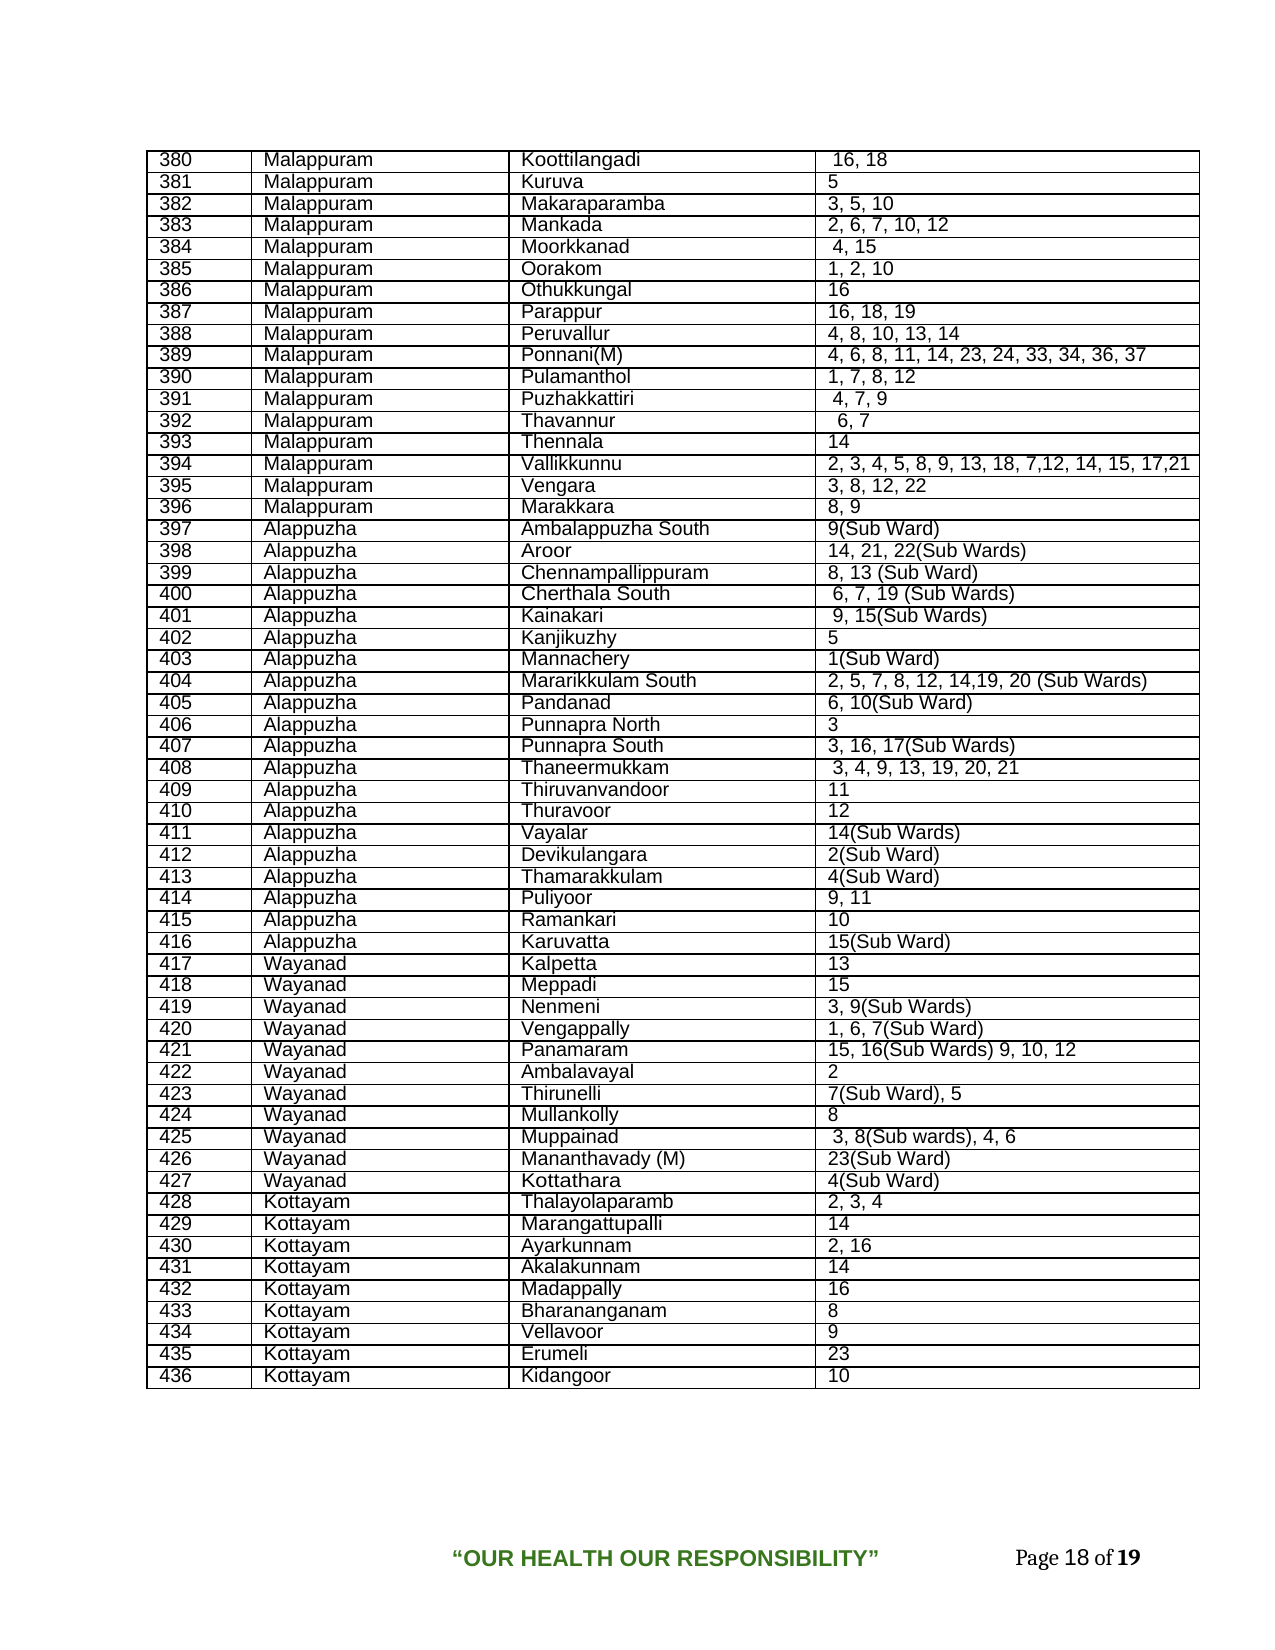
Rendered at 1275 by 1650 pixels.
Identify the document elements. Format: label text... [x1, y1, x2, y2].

table_cell 404 [148, 673, 251, 693]
table_cell Marangattupalli [510, 1216, 815, 1236]
table_cell 408 [148, 760, 251, 780]
table_cell 6, 7 [816, 412, 1199, 432]
table_cell Mankada [510, 217, 815, 237]
table_cell 8 [816, 1107, 1199, 1127]
table_cell Malappuram [252, 412, 508, 432]
table_cell Vengara [510, 477, 815, 497]
table_cell 391 [148, 390, 251, 411]
table_cell Makaraparamba [510, 195, 815, 215]
table_cell 409 [148, 781, 251, 801]
table_cell Akalakunnam [510, 1259, 815, 1279]
table_cell 425 [148, 1129, 251, 1149]
table_cell Alappuzha [252, 868, 508, 888]
table_cell Alappuzha [252, 608, 508, 628]
table_cell 421 [148, 1042, 251, 1062]
table_cell 1, 2, 10 [816, 260, 1199, 280]
table_cell 5 [816, 629, 1199, 649]
table_cell 396 [148, 499, 251, 519]
table_cell Alappuzha [252, 846, 508, 866]
table_cell 433 [148, 1302, 251, 1322]
table_cell 8, 9 [816, 499, 1199, 519]
table_cell 14, 21, 22(Sub Wards) [816, 542, 1199, 562]
table_cell 2, 16 [816, 1237, 1199, 1257]
table_cell 3, 16, 17(Sub Wards) [816, 738, 1199, 758]
table_cell Thiruvanvandoor [510, 781, 815, 801]
table_cell Malappuram [252, 477, 508, 497]
table_cell 4, 6, 8, 11, 14, 23, 24, 33, 34, 36, 37 [816, 347, 1199, 367]
table_cell Kottayam [252, 1259, 508, 1279]
table_cell Wayanad [252, 1107, 508, 1127]
table_cell 393 [148, 434, 251, 454]
table_cell Malappuram [252, 282, 508, 302]
table_cell Alappuzha [252, 933, 508, 953]
table_cell Wayanad [252, 1129, 508, 1149]
table_cell Cherthala South [510, 586, 815, 606]
table_cell Malappuram [252, 260, 508, 280]
table_cell Aroor [510, 542, 815, 562]
table_cell 3, 8(Sub wards), 4, 6 [816, 1129, 1199, 1149]
table_cell Alappuzha [252, 629, 508, 649]
table_cell 8 [816, 1302, 1199, 1322]
table_cell Alappuzha [252, 586, 508, 606]
table_cell Alappuzha [252, 651, 508, 671]
table_cell 11 [816, 781, 1199, 801]
table_cell Alappuzha [252, 912, 508, 932]
table_cell 3 [816, 716, 1199, 736]
table_cell 432 [148, 1281, 251, 1301]
table_cell Kottayam [252, 1194, 508, 1214]
table_cell Othukkungal [510, 282, 815, 302]
table_cell 3, 9(Sub Wards) [816, 998, 1199, 1018]
table_header 16, 18 [816, 152, 1199, 172]
table_cell 411 [148, 825, 251, 845]
table_cell Thamarakkulam [510, 868, 815, 888]
table_cell 427 [148, 1172, 251, 1192]
table_cell Thuravoor [510, 803, 815, 823]
table_cell 10 [816, 912, 1199, 932]
table_cell 14 [816, 1259, 1199, 1279]
table_cell 403 [148, 651, 251, 671]
table_cell Alappuzha [252, 781, 508, 801]
table_cell Pulamanthol [510, 369, 815, 389]
table_cell 422 [148, 1063, 251, 1084]
table_cell 2(Sub Ward) [816, 846, 1199, 866]
table_cell 434 [148, 1324, 251, 1344]
table_cell 2, 6, 7, 10, 12 [816, 217, 1199, 237]
table_cell Wayanad [252, 955, 508, 975]
table_cell 392 [148, 412, 251, 432]
table_cell Kanjikuzhy [510, 629, 815, 649]
table_cell 14 [816, 1216, 1199, 1236]
table_cell 9 [816, 1324, 1199, 1344]
table_cell Ponnani(M) [510, 347, 815, 367]
table_cell 15 [816, 977, 1199, 997]
table_cell Thaneermukkam [510, 760, 815, 780]
table_cell Alappuzha [252, 521, 508, 541]
table_cell Panamaram [510, 1042, 815, 1062]
table_cell 14(Sub Wards) [816, 825, 1199, 845]
table_cell 3, 8, 12, 22 [816, 477, 1199, 497]
table_cell 399 [148, 564, 251, 584]
table_cell Ayarkunnam [510, 1237, 815, 1257]
table_cell 416 [148, 933, 251, 953]
table_cell 6, 7, 19 (Sub Wards) [816, 586, 1199, 606]
table_cell Malappuram [252, 390, 508, 411]
table_cell 390 [148, 369, 251, 389]
table_cell 14 [816, 434, 1199, 454]
table_cell Malappuram [252, 434, 508, 454]
table_cell 3, 4, 9, 13, 19, 20, 21 [816, 760, 1199, 780]
table_cell 9, 11 [816, 890, 1199, 910]
table_cell Thennala [510, 434, 815, 454]
table_cell 3, 5, 10 [816, 195, 1199, 215]
table_cell 397 [148, 521, 251, 541]
table_cell Alappuzha [252, 542, 508, 562]
table_cell 431 [148, 1259, 251, 1279]
table_cell Kottayam [252, 1237, 508, 1257]
table_cell 417 [148, 955, 251, 975]
table_cell 16 [816, 282, 1199, 302]
table_cell 429 [148, 1216, 251, 1236]
table_cell 382 [148, 195, 251, 215]
table_cell 12 [816, 803, 1199, 823]
table_cell 407 [148, 738, 251, 758]
table_cell Malappuram [252, 217, 508, 237]
table_cell Alappuzha [252, 673, 508, 693]
table_cell Parappur [510, 304, 815, 324]
table_cell Meppadi [510, 977, 815, 997]
table_cell Madappally [510, 1281, 815, 1301]
table_cell Kottayam [252, 1346, 508, 1366]
table_cell 6, 10(Sub Ward) [816, 695, 1199, 714]
table_header 380 [148, 152, 251, 172]
table_cell Chennampallippuram [510, 564, 815, 584]
table_cell 4, 8, 10, 13, 14 [816, 325, 1199, 345]
table_cell Malappuram [252, 499, 508, 519]
table_cell Punnapra North [510, 716, 815, 736]
table_cell 419 [148, 998, 251, 1018]
table_cell Alappuzha [252, 825, 508, 845]
table_cell Malappuram [252, 304, 508, 324]
table_cell Wayanad [252, 1150, 508, 1171]
table_cell Puzhakkattiri [510, 390, 815, 411]
table_cell Erumeli [510, 1346, 815, 1366]
table_cell 15(Sub Ward) [816, 933, 1199, 953]
table_cell 13 [816, 955, 1199, 975]
table_cell 414 [148, 890, 251, 910]
table_cell 1(Sub Ward) [816, 651, 1199, 671]
table_cell Malappuram [252, 369, 508, 389]
table_cell Muppainad [510, 1129, 815, 1149]
table_cell Kainakari [510, 608, 815, 628]
table_header Koottilangadi [510, 152, 815, 172]
table_cell 383 [148, 217, 251, 237]
table_cell 410 [148, 803, 251, 823]
table_cell 388 [148, 325, 251, 345]
table_cell 7(Sub Ward), 5 [816, 1085, 1199, 1105]
table_cell 395 [148, 477, 251, 497]
table_cell 9, 15(Sub Wards) [816, 608, 1199, 628]
table_cell 424 [148, 1107, 251, 1127]
table_cell 16 [816, 1281, 1199, 1301]
table_cell Nenmeni [510, 998, 815, 1018]
table_cell Kottayam [252, 1324, 508, 1344]
table_cell Malappuram [252, 173, 508, 193]
table_cell Mullankolly [510, 1107, 815, 1127]
table_cell 381 [148, 173, 251, 193]
table_cell Marakkara [510, 499, 815, 519]
table_cell 9(Sub Ward) [816, 521, 1199, 541]
table_cell Vengappally [510, 1020, 815, 1040]
table_cell Karuvatta [510, 933, 815, 953]
table_cell 398 [148, 542, 251, 562]
table_cell Thavannur [510, 412, 815, 432]
table_cell 5 [816, 173, 1199, 193]
table_cell 4(Sub Ward) [816, 868, 1199, 888]
table_cell Malappuram [252, 347, 508, 367]
table_cell 8, 13 (Sub Ward) [816, 564, 1199, 584]
table_cell 1, 6, 7(Sub Ward) [816, 1020, 1199, 1040]
table_cell Malappuram [252, 456, 508, 476]
table_cell Mannachery [510, 651, 815, 671]
table_cell Malappuram [252, 195, 508, 215]
table_cell Devikulangara [510, 846, 815, 866]
table_cell Ambalavayal [510, 1063, 815, 1084]
table_cell Malappuram [252, 238, 508, 258]
table_cell Kottayam [252, 1281, 508, 1301]
table_cell Wayanad [252, 1172, 508, 1192]
table_cell 415 [148, 912, 251, 932]
table_cell Vallikkunnu [510, 456, 815, 476]
table_cell Vellavoor [510, 1324, 815, 1344]
table_cell 423 [148, 1085, 251, 1105]
table_cell Alappuzha [252, 564, 508, 584]
table_cell Malappuram [252, 325, 508, 345]
table_cell 23(Sub Ward) [816, 1150, 1199, 1171]
table_cell 428 [148, 1194, 251, 1214]
table_cell Kottathara [510, 1172, 815, 1192]
table_cell 2, 3, 4, 5, 8, 9, 13, 18, 7,12, 14, 15, 17,21 [816, 456, 1199, 476]
table_cell 387 [148, 304, 251, 324]
table_cell Wayanad [252, 1042, 508, 1062]
table_cell 420 [148, 1020, 251, 1040]
table_cell 401 [148, 608, 251, 628]
table_cell Wayanad [252, 998, 508, 1018]
table_cell 413 [148, 868, 251, 888]
table_cell Bharananganam [510, 1302, 815, 1322]
table_header Malappuram [252, 152, 508, 172]
table_cell Vayalar [510, 825, 815, 845]
table_cell Alappuzha [252, 803, 508, 823]
table_cell Alappuzha [252, 716, 508, 736]
table_cell 384 [148, 238, 251, 258]
table_cell 418 [148, 977, 251, 997]
table_cell Mararikkulam South [510, 673, 815, 693]
table_cell 2 [816, 1063, 1199, 1084]
table_cell 386 [148, 282, 251, 302]
table_cell Ambalappuzha South [510, 521, 815, 541]
table_cell Kuruva [510, 173, 815, 193]
table_cell Mananthavady (M) [510, 1150, 815, 1171]
table_cell Pandanad [510, 695, 815, 714]
table_cell 385 [148, 260, 251, 280]
table_cell 15, 16(Sub Wards) 9, 10, 12 [816, 1042, 1199, 1062]
table_cell Alappuzha [252, 738, 508, 758]
table_cell 4, 7, 9 [816, 390, 1199, 411]
table_cell 2, 3, 4 [816, 1194, 1199, 1214]
table_cell Thirunelli [510, 1085, 815, 1105]
table_cell Thalayolaparamb [510, 1194, 815, 1214]
table_cell 23 [816, 1346, 1199, 1366]
table_cell 4, 15 [816, 238, 1199, 258]
table_cell Wayanad [252, 1085, 508, 1105]
table_cell Alappuzha [252, 760, 508, 780]
table_cell Moorkkanad [510, 238, 815, 258]
table_cell 400 [148, 586, 251, 606]
table_cell Puliyoor [510, 890, 815, 910]
table_cell 436 [148, 1368, 251, 1388]
table_cell Kottayam [252, 1368, 508, 1388]
table_cell 2, 5, 7, 8, 12, 14,19, 20 (Sub Wards) [816, 673, 1199, 693]
table_cell 1, 7, 8, 12 [816, 369, 1199, 389]
table_cell Kottayam [252, 1302, 508, 1322]
table_cell Kalpetta [510, 955, 815, 975]
table_cell Oorakom [510, 260, 815, 280]
table_cell 405 [148, 695, 251, 714]
table_cell Wayanad [252, 1063, 508, 1084]
table_cell 4(Sub Ward) [816, 1172, 1199, 1192]
table_cell Alappuzha [252, 695, 508, 714]
table_cell Wayanad [252, 977, 508, 997]
table_cell Kidangoor [510, 1368, 815, 1388]
table_cell 426 [148, 1150, 251, 1171]
table_cell 430 [148, 1237, 251, 1257]
table_cell Ramankari [510, 912, 815, 932]
table_cell 10 [816, 1368, 1199, 1388]
table_cell Punnapra South [510, 738, 815, 758]
table_cell 402 [148, 629, 251, 649]
table_cell 435 [148, 1346, 251, 1366]
table_cell Wayanad [252, 1020, 508, 1040]
table_cell Peruvallur [510, 325, 815, 345]
table_cell Alappuzha [252, 890, 508, 910]
table_cell 394 [148, 456, 251, 476]
table_cell 412 [148, 846, 251, 866]
table_cell 16, 18, 19 [816, 304, 1199, 324]
table_cell 406 [148, 716, 251, 736]
table_cell Kottayam [252, 1216, 508, 1236]
table_cell 389 [148, 347, 251, 367]
